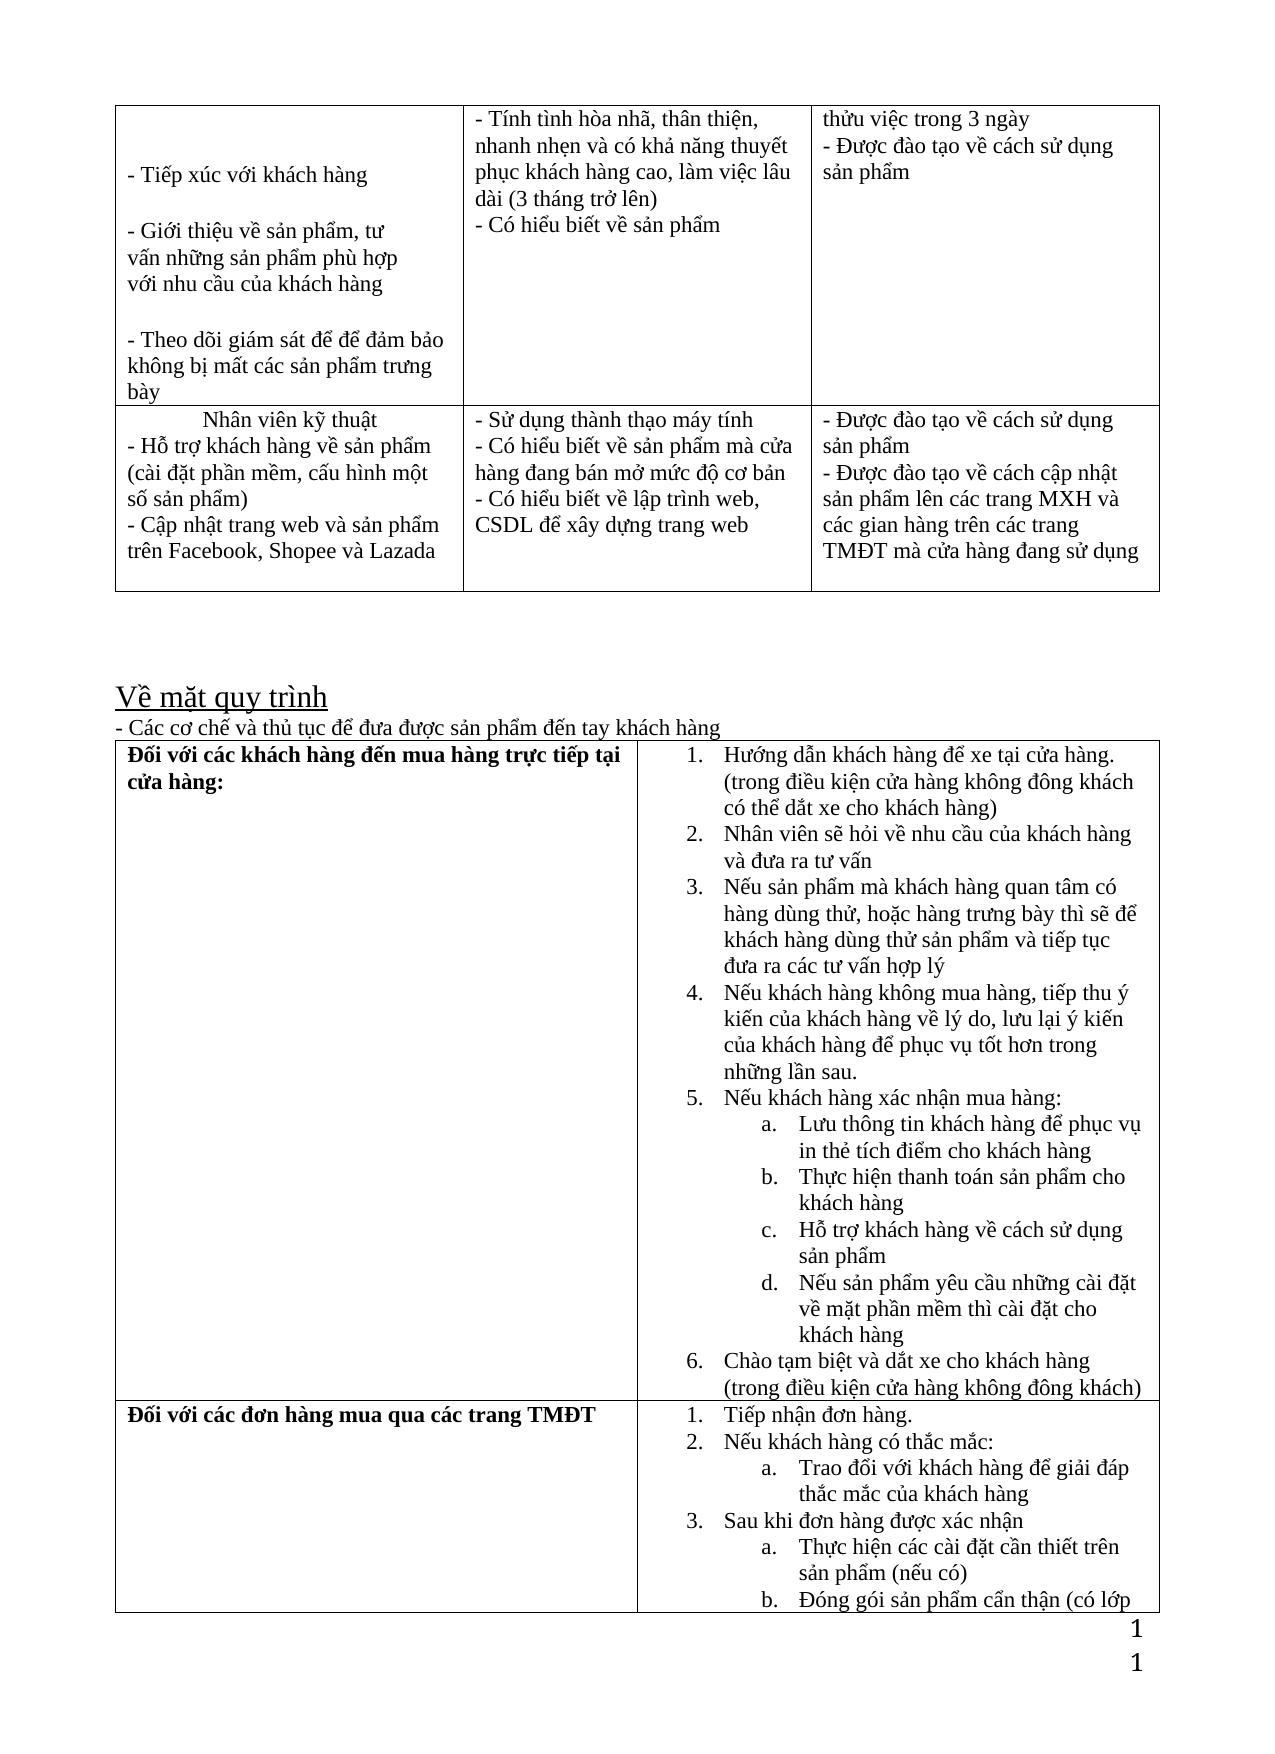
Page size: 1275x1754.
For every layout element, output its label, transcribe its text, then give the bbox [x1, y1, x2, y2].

table_cell Nhân viên kỹ thuật - Hỗ trợ khách hàng về sản phẩm (cài đặt phần mềm, cấu hình một số sản phẩm) - Cập nhật trang web và sản phẩm trên Facebook, Shopee và Lazada [116, 406, 463, 591]
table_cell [812, 106, 1159, 405]
table_cell Đối với các đơn hàng mua qua các trang TMĐT [116, 1401, 637, 1612]
table_header Hướng dẫn khách hàng để xe tại cửa hàng. (trong điều kiện cửa hàng không đông khách có thể dắt xe cho khách hàng) Nhân viên sẽ hỏi về nhu cầu của khách hàng và đưa ra tư vấn Nếu sản phẩm mà khách hàng quan tâm có hàng dùng thử, hoặc hàng trưng bày thì sẽ để khách hàng dùng thử sản phẩm và tiếp tục đưa ra các tư vấn hợp lý Nếu khách hàng không mua hàng, tiếp thu ý kiến của khách hàng về lý do, lưu lại ý kiến của khách hàng để phục vụ tốt hơn trong những lần sau. Nếu khách hàng xác nhận mua hàng: Lưu thông tin khách hàng để phục vụ in thẻ tích điểm cho khách hàng Thực hiện thanh toán sản phẩm cho khách hàng Hỗ trợ khách hàng về cách sử dụng sản phẩm Nếu sản phẩm yêu cầu những cài đặt về mặt phần mềm thì cài đặt cho khách hàng Chào tạm biệt và dắt xe cho khách hàng (trong điều kiện cửa hàng không đông khách) [638, 741, 1159, 1400]
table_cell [464, 106, 811, 405]
table_header Đối với các khách hàng đến mua hàng trực tiếp tại cửa hàng: [116, 741, 637, 1400]
text Về mặt quy trình [115, 678, 1160, 714]
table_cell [116, 106, 463, 405]
text - Các cơ chế và thủ tục để đưa được sản phẩm đến tay khách hàng [115, 714, 1160, 740]
table_cell - Được đào tạo về cách sử dụng sản phẩm - Được đào tạo về cách cập nhật sản phẩm lên các trang MXH và các gian hàng trên các trang TMĐT mà cửa hàng đang sử dụng [812, 406, 1159, 591]
table_cell - Sử dụng thành thạo máy tính - Có hiểu biết về sản phẩm mà cửa hàng đang bán mở mức độ cơ bản - Có hiểu biết về lập trình web, CSDL để xây dựng trang web [464, 406, 811, 591]
